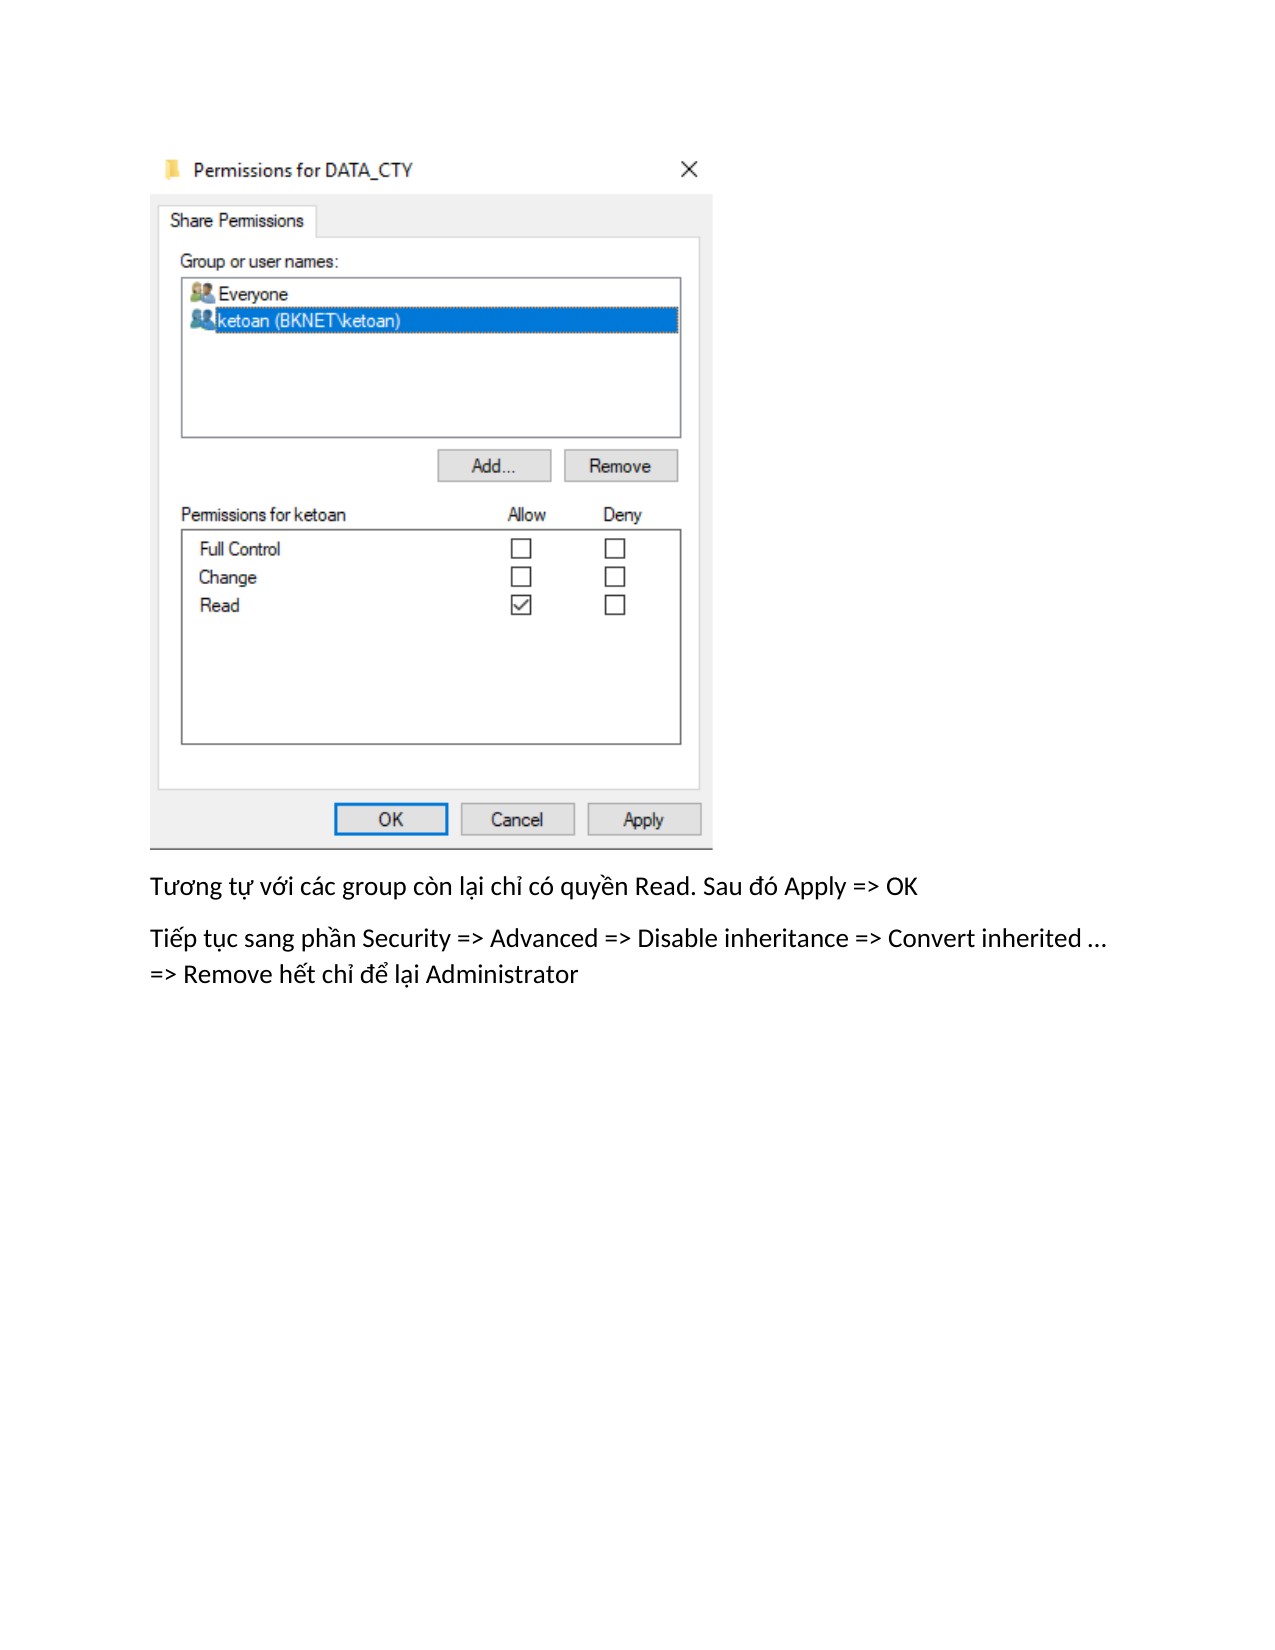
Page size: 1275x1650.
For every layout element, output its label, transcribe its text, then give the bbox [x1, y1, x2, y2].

picture [150, 150, 713, 850]
text Tương tự với các group còn lại chỉ có quyền Read. Sau đó Apply => OK [150, 869, 1125, 902]
text Tiếp tục sang phần Security => Advanced => Disable inheritance => Convert inherited … => Remove hết chỉ để lại Administrator [150, 921, 1125, 990]
